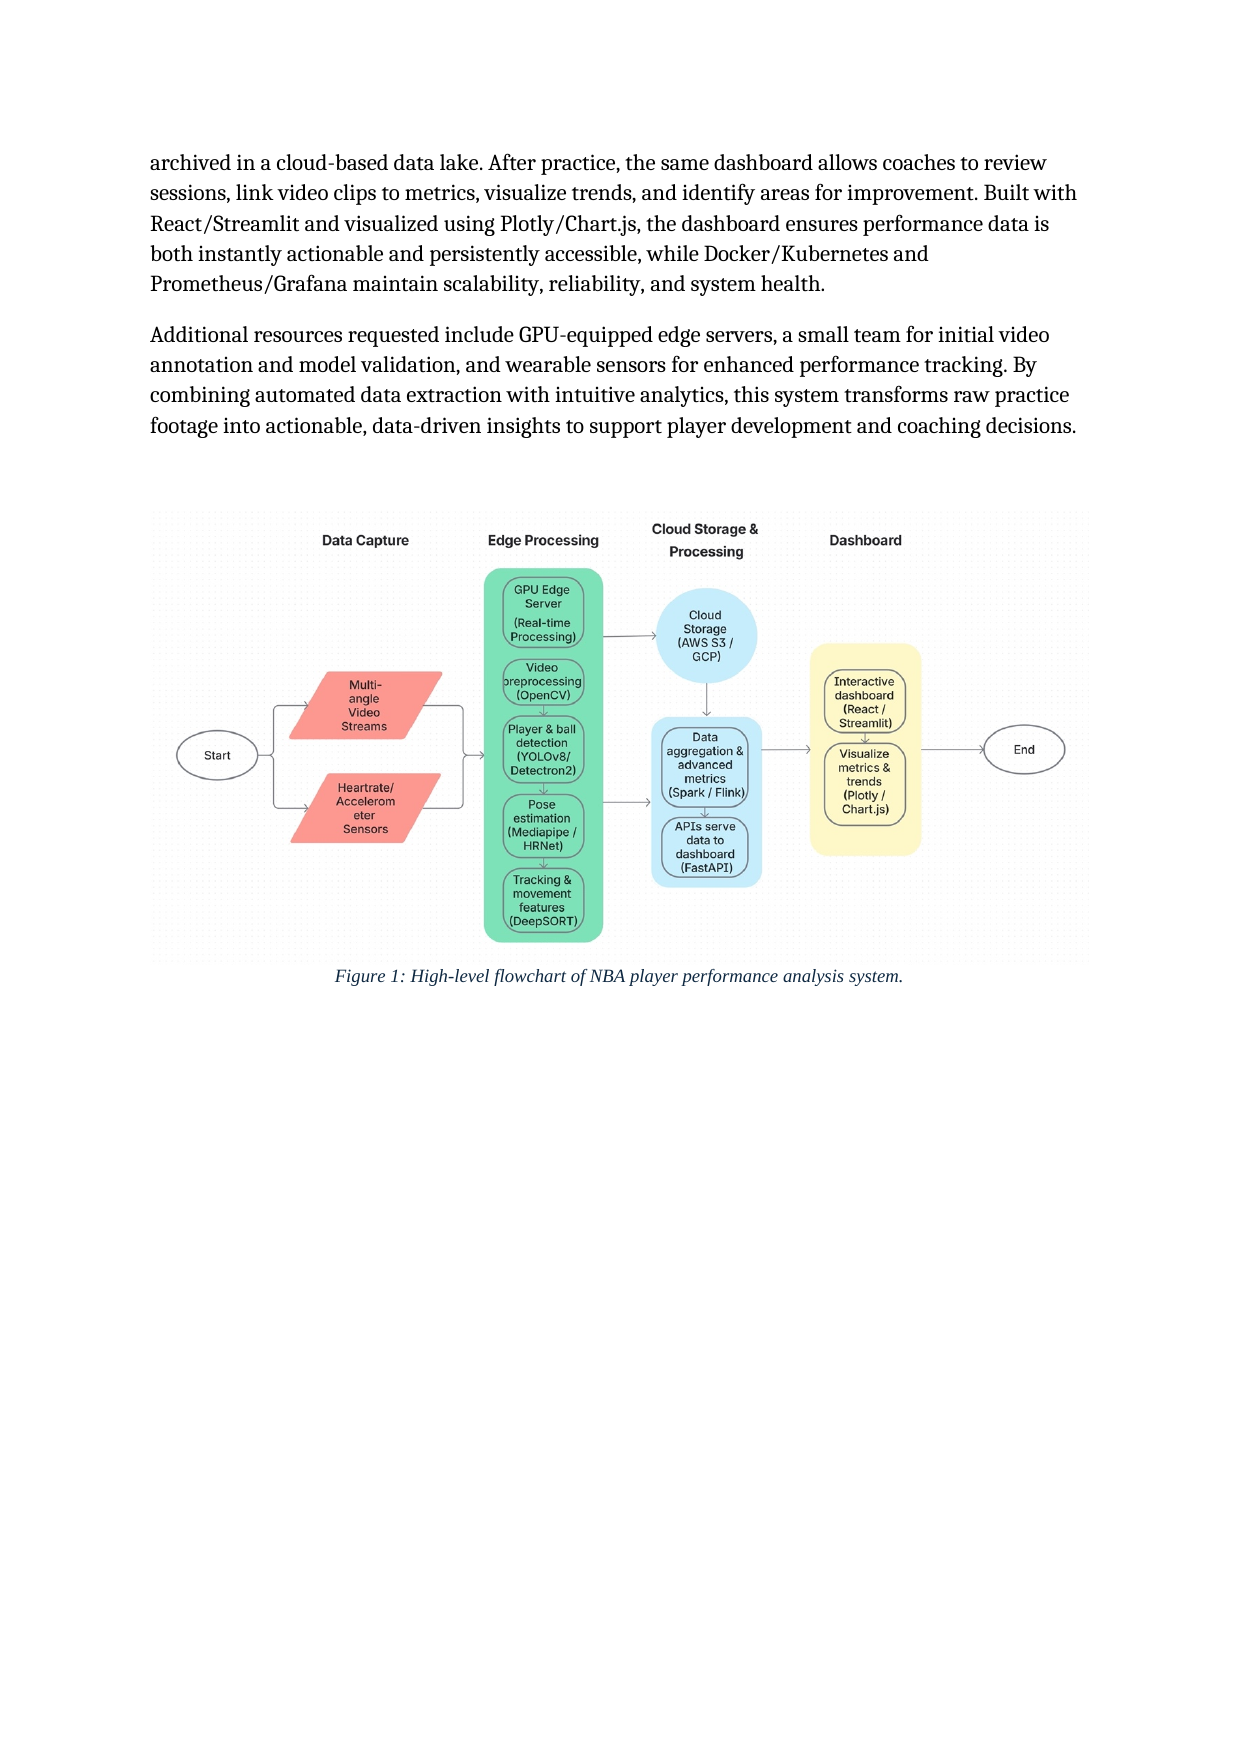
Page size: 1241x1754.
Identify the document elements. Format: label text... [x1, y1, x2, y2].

text Additional resources requested include GPU-equipped edge servers, a small team for initial video annotation and model validation, and wearable sensors for enhanced performance tracking. By combining automated data extraction with intuitive analytics, this system transforms raw practice footage into actionable, data-driven insights to support player development and coaching decisions. [150, 322, 1090, 439]
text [150, 150, 1090, 297]
picture [150, 510, 1091, 965]
